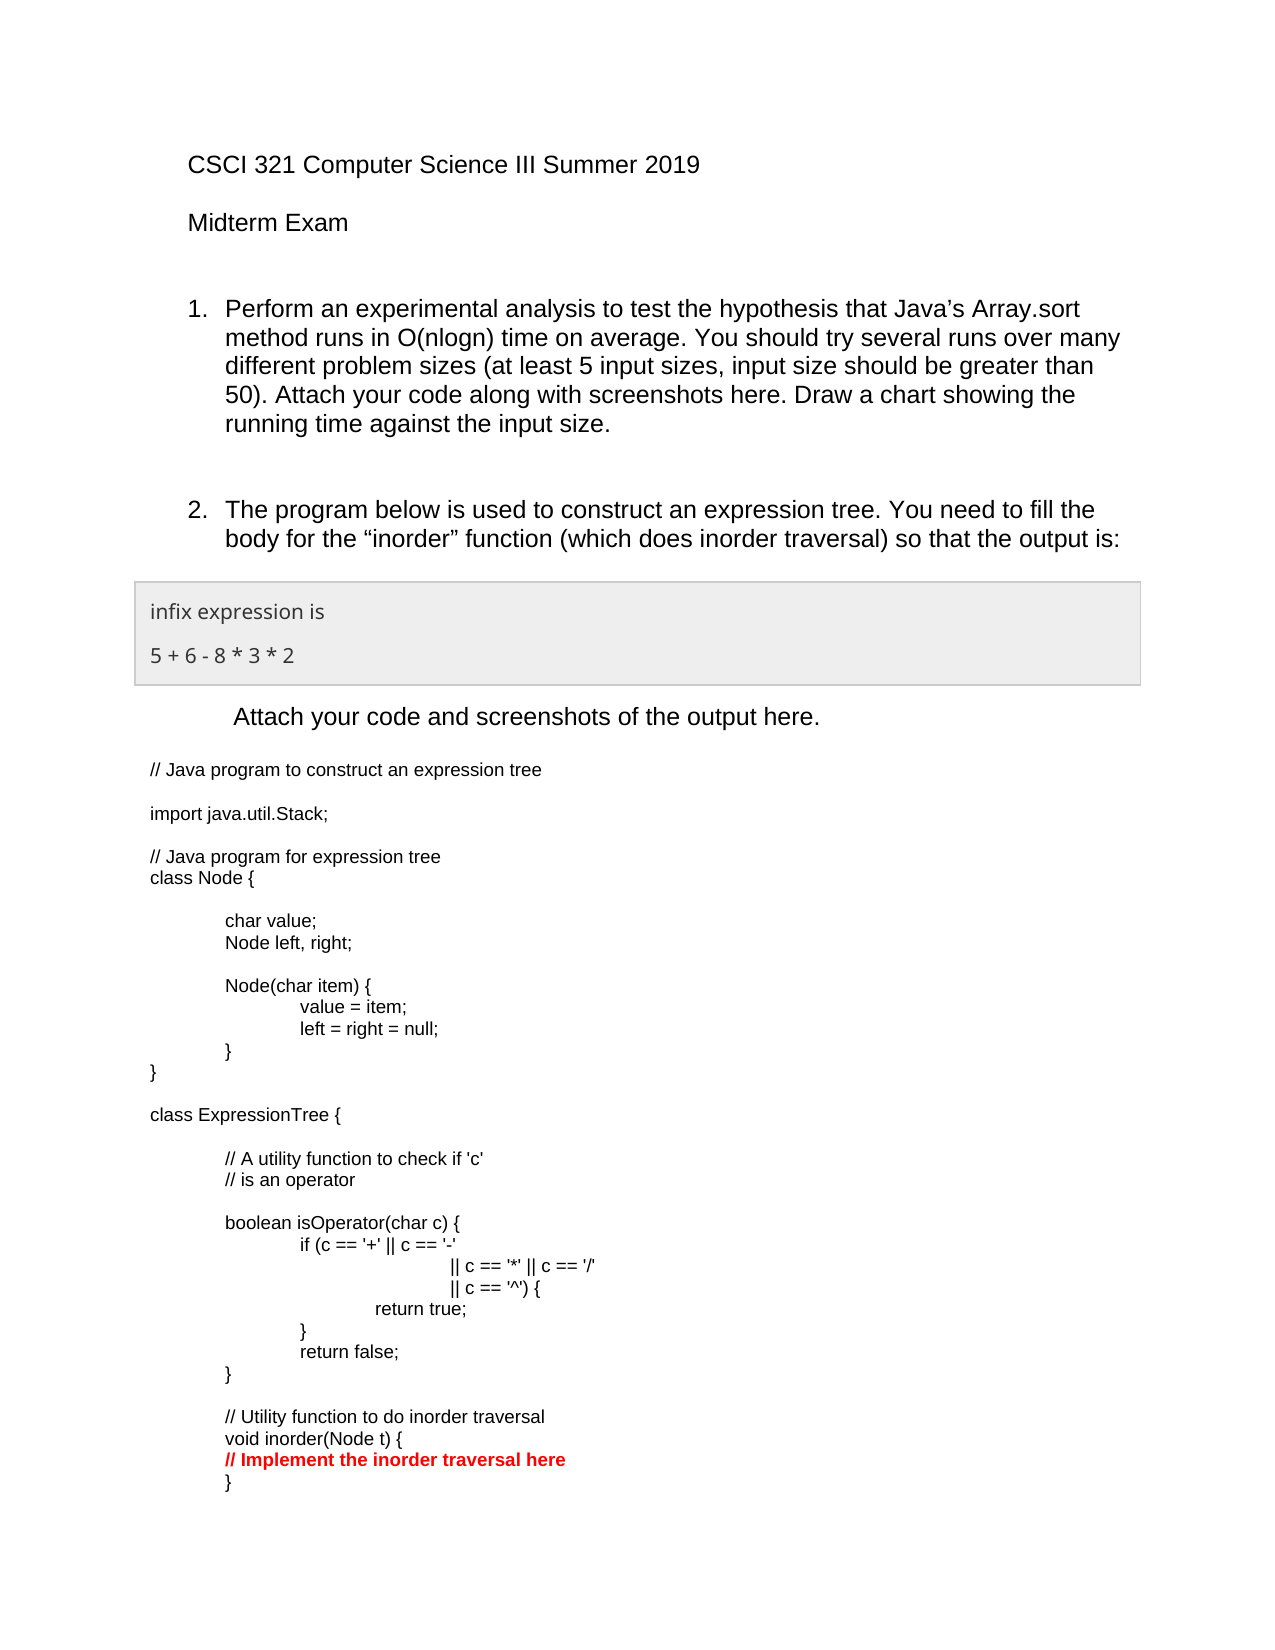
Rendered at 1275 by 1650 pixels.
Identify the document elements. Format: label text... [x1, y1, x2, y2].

text left = right = null; [150, 1018, 1125, 1039]
text } [150, 1061, 1125, 1083]
list Perform an experimental analysis to test the hypothesis that Java’s Array.sort method runs in O(nlogn) time on average. You should try several runs over many different problem sizes (at least 5 input sizes, input size should be greater than 50). Attach your code along with screenshots here. Draw a chart showing the running time against the input size. [187, 294, 1125, 437]
text infix expression is [136, 583, 1140, 625]
text } [150, 1363, 1125, 1384]
text if (c == '+' || c == '-' [150, 1233, 1125, 1255]
text class Node { [150, 867, 1125, 888]
text // Java program to construct an expression tree [150, 759, 1125, 781]
text import java.util.Stack; [150, 802, 1125, 824]
text // Java program for expression tree [150, 845, 1125, 867]
text class ExpressionTree { [150, 1104, 1125, 1126]
text // Utility function to do inorder traversal [150, 1406, 1125, 1428]
text // is an operator [150, 1169, 1125, 1190]
text } [150, 1471, 1125, 1492]
text Attach your code and screenshots of the output here. [150, 702, 1125, 730]
text // Implement the inorder traversal here [150, 1449, 1125, 1471]
text || c == '*' || c == '/' [150, 1255, 1125, 1277]
text } [150, 1320, 1125, 1341]
text return false; [150, 1341, 1125, 1363]
text || c == '^') { [150, 1277, 1125, 1298]
text Node left, right; [150, 932, 1125, 953]
text Midterm Exam [187, 207, 1125, 236]
text value = item; [150, 996, 1125, 1018]
text 5 + 6 - 8 * 3 * 2 [136, 625, 1140, 684]
text void inorder(Node t) { [150, 1428, 1125, 1449]
text return true; [150, 1298, 1125, 1320]
text char value; [150, 910, 1125, 932]
text CSCI 321 Computer Science III Summer 2019 [187, 150, 1125, 179]
list The program below is used to construct an expression tree. You need to fill the body for the “inorder” function (which does inorder traversal) so that the output is: [187, 495, 1125, 552]
text boolean isOperator(char c) { [150, 1212, 1125, 1233]
text // A utility function to check if 'c' [150, 1147, 1125, 1169]
text Node(char item) { [150, 975, 1125, 996]
text } [150, 1039, 1125, 1061]
